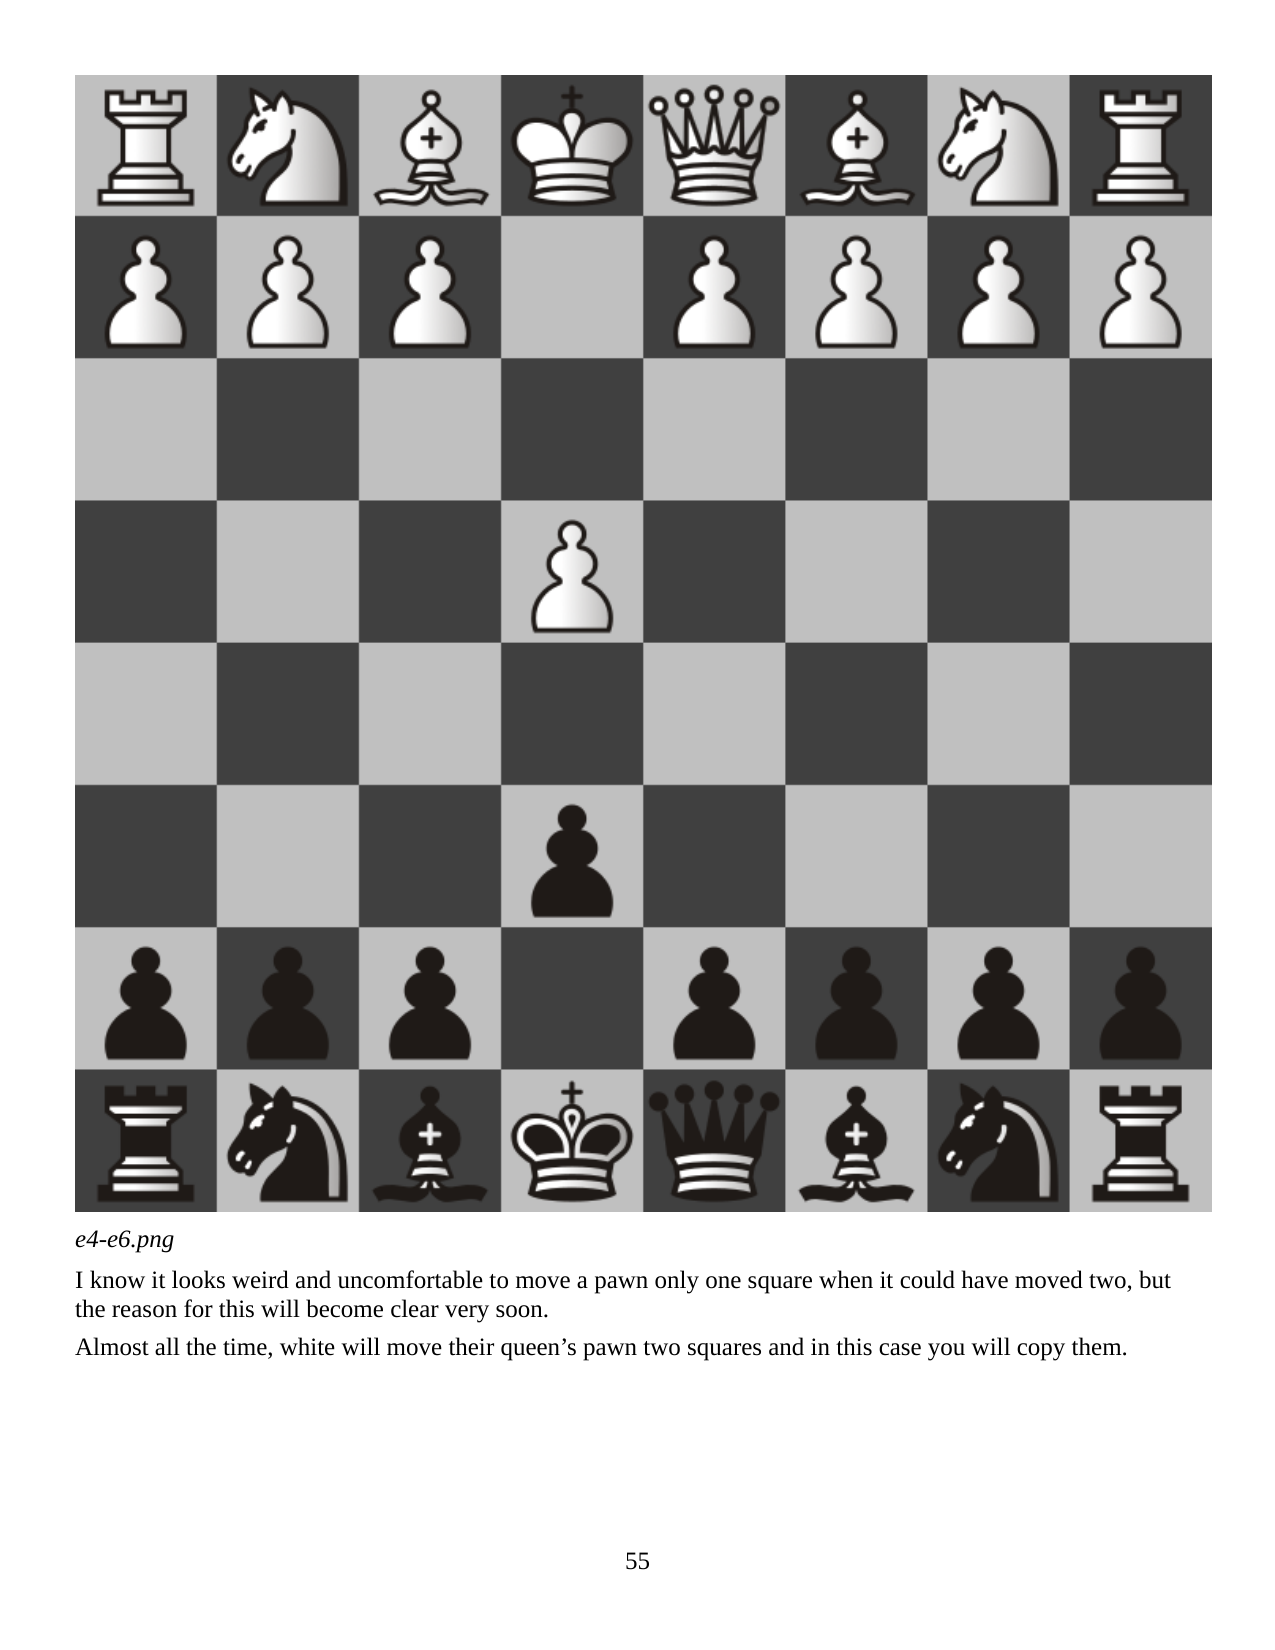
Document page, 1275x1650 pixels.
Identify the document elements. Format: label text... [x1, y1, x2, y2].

text I know it looks weird and uncomfortable to move a pawn only one square when it could have moved two, but the reason for this will become clear very soon. [75, 1266, 1200, 1323]
picture [75, 75, 1212, 1212]
text Almost all the time, white will move their queen’s pawn two squares and in this case you will copy them. [75, 1332, 1200, 1361]
text e4-e6.png [75, 1224, 1200, 1253]
